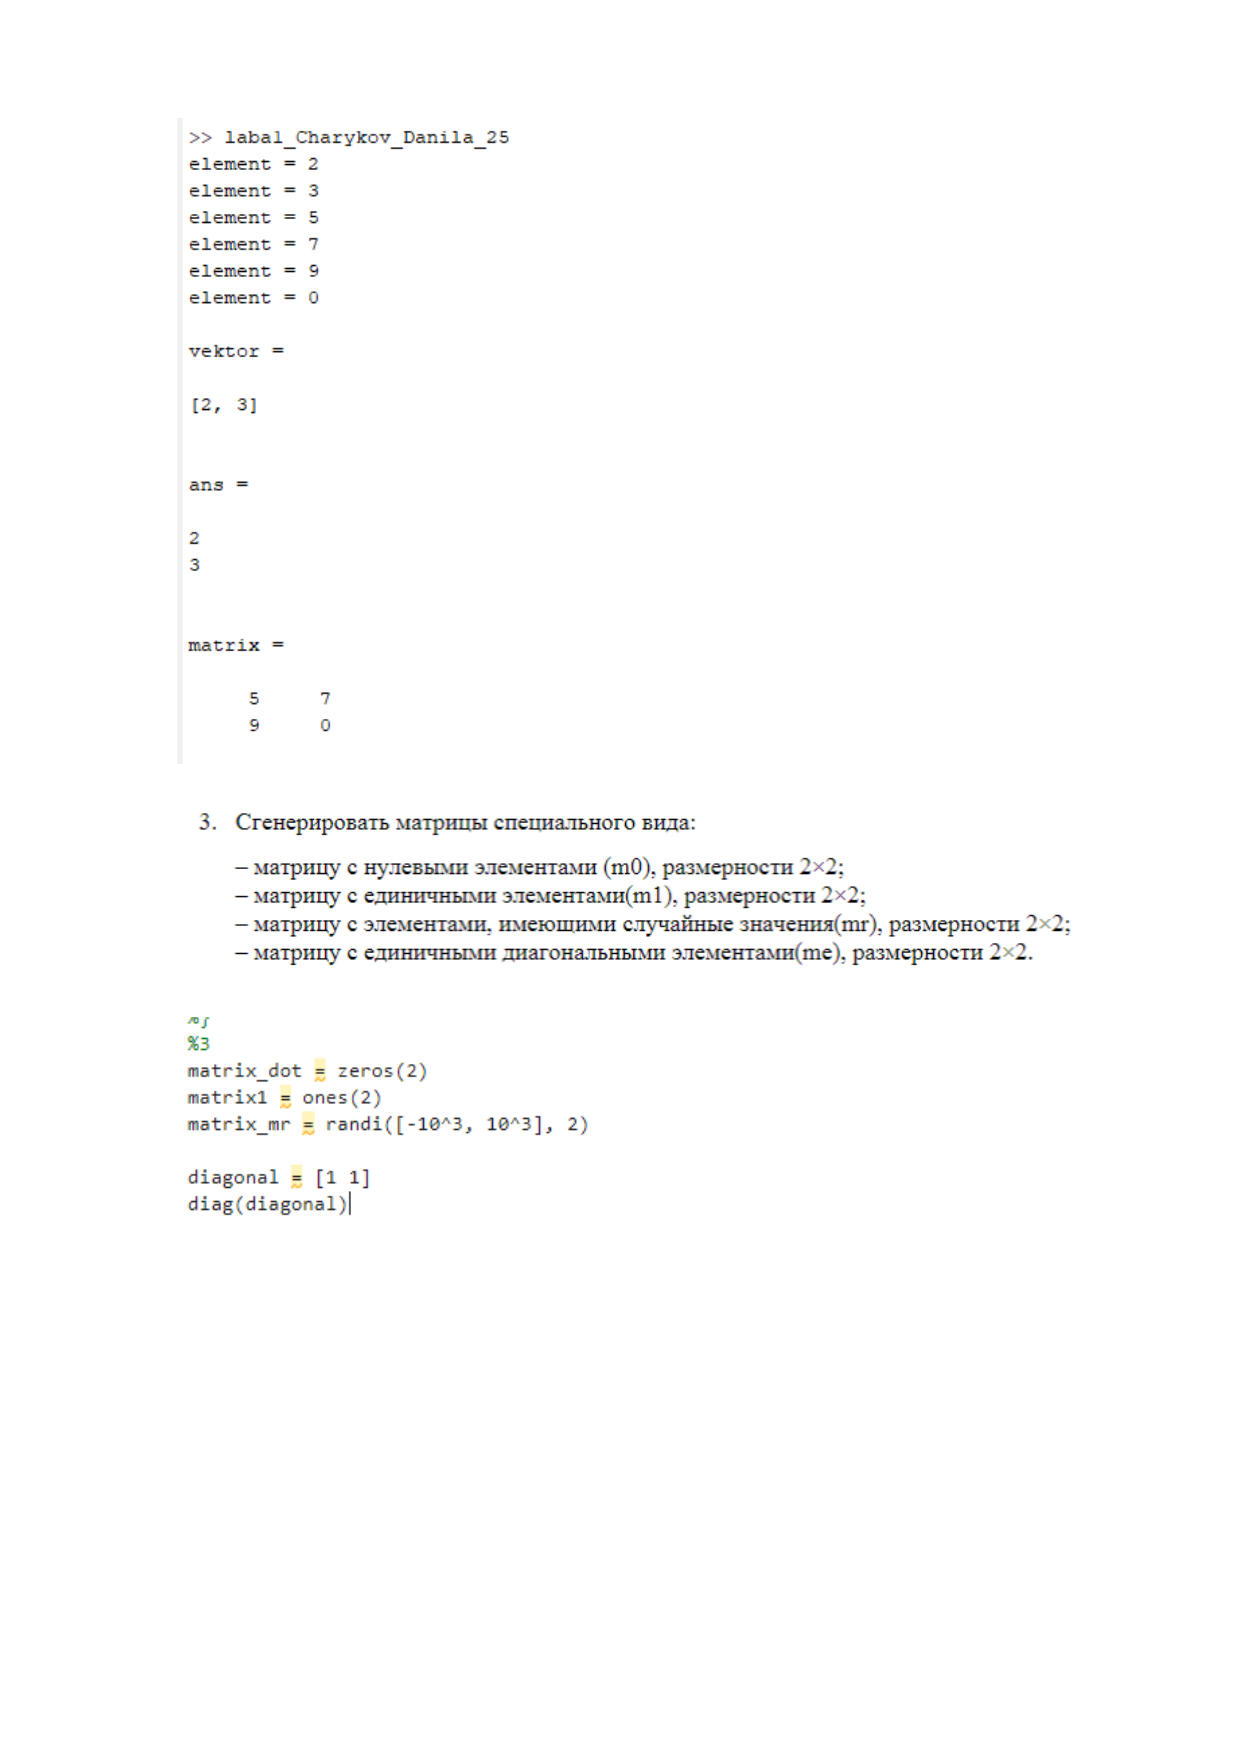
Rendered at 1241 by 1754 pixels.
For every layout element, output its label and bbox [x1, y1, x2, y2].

picture [177, 1017, 608, 1234]
picture [177, 118, 589, 764]
picture [177, 782, 1104, 999]
